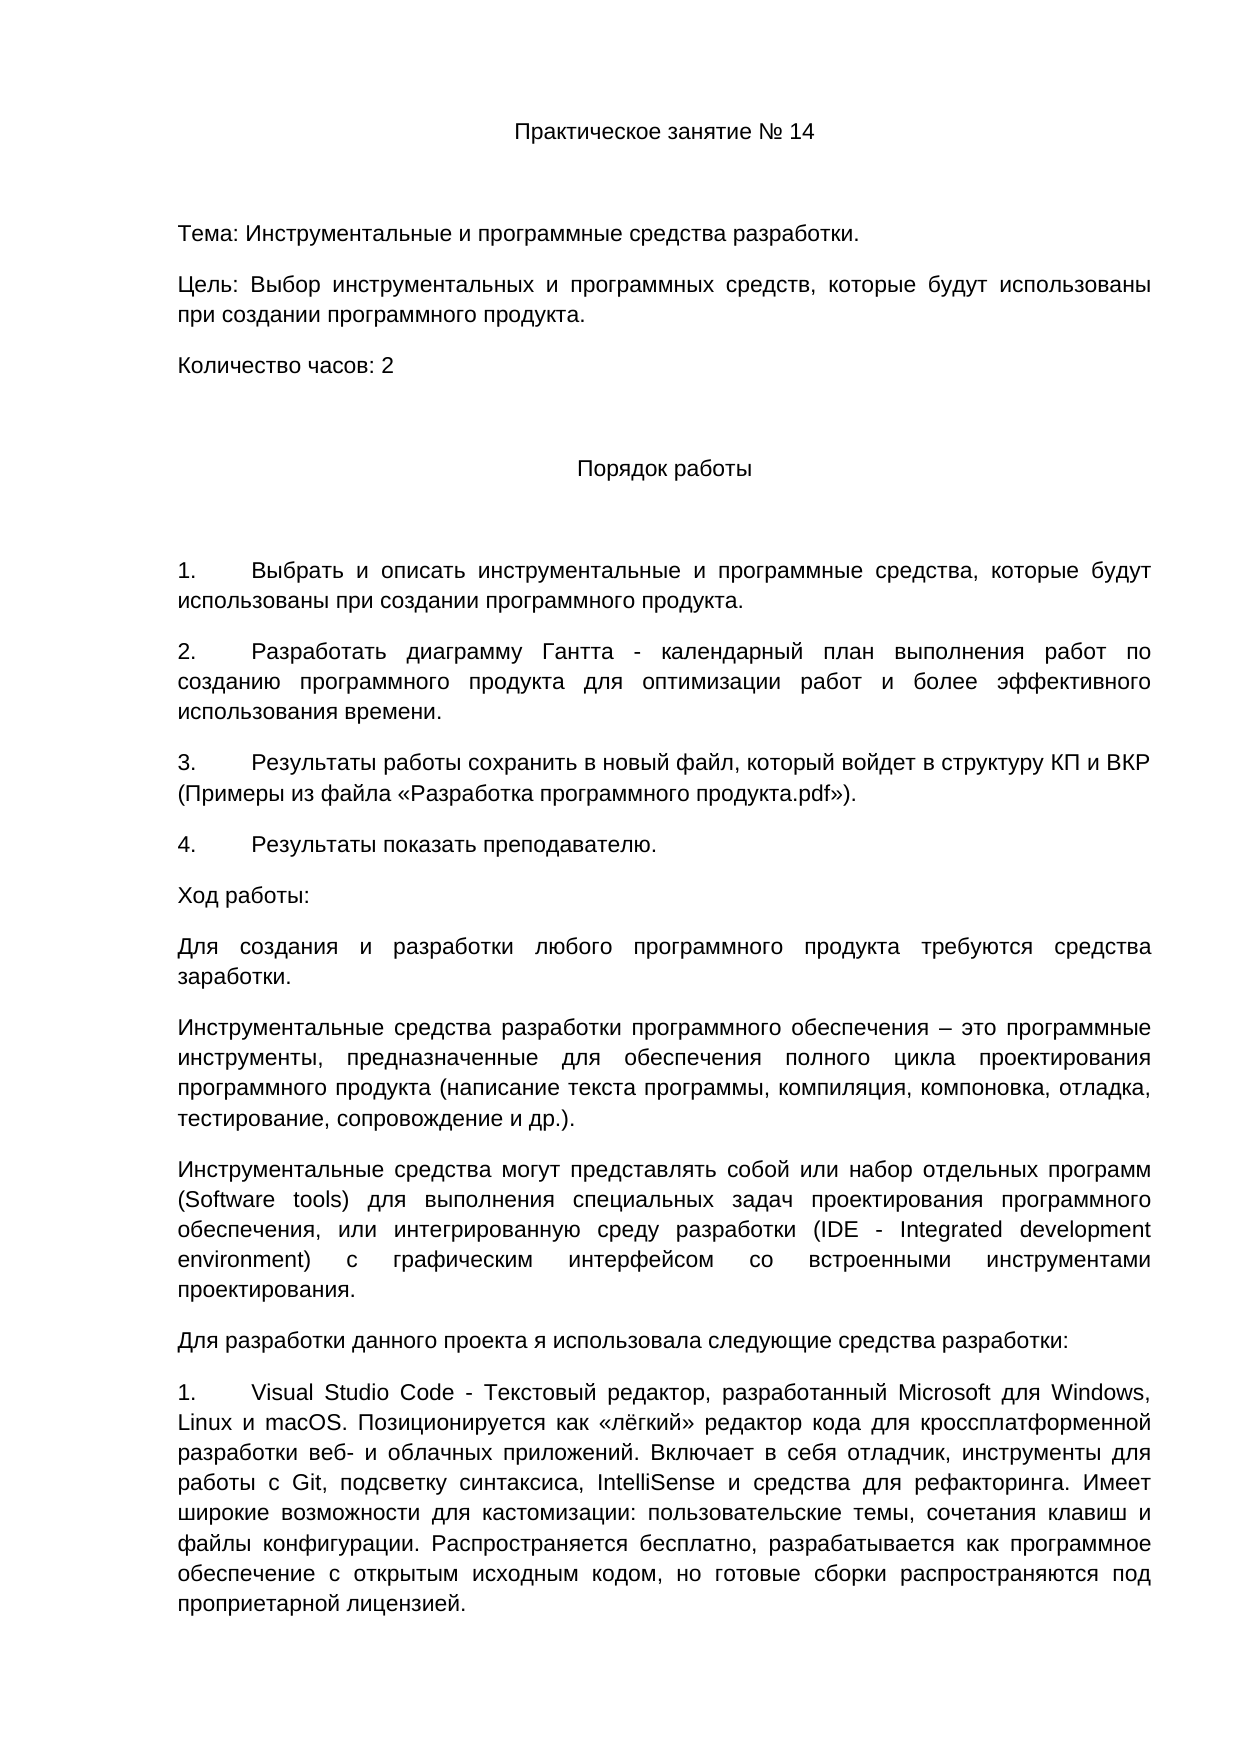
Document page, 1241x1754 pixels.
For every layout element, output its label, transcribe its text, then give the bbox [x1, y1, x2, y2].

text 2. Разработать диаграмму Гантта - календарный план выполнения работ по созданию программного продукта для оптимизации работ и более эффективного использования времени. [177, 638, 1152, 725]
text Для создания и разработки любого программного продукта требуются средства заработки. [177, 933, 1152, 989]
text Порядок работы [177, 454, 1152, 481]
text Цель: Выбор инструментальных и программных средств, которые будут использованы при создании программного продукта. [177, 271, 1152, 328]
text Ход работы: [177, 882, 1152, 908]
text Количество часов: 2 [177, 352, 1152, 379]
text Инструментальные средства разработки программного обеспечения – это программные инструменты, предназначенные для обеспечения полного цикла проектирования программного продукта (написание текста программы, компиляция, компоновка, отладка, тестирование, сопровождение и др.). [177, 1014, 1152, 1131]
text 3. Результаты работы сохранить в новый файл, который войдет в структуру КП и ВКР (Примеры из файла «Разработка программного продукта.pdf»). [177, 749, 1152, 806]
text Инструментальные средства могут представлять собой или набор отдельных программ (Software tools) для выполнения специальных задач проектирования программного обеспечения, или интегрированную среду разработки (IDE - Integrated development environment) с графическим интерфейсом со встроенными инструментами проектирования. [177, 1156, 1152, 1303]
text 4. Результаты показать преподавателю. [177, 831, 1152, 857]
text 1. Выбрать и описать инструментальные и программные средства, которые будут использованы при создании программного продукта. [177, 557, 1152, 613]
text Практическое занятие № 14 [177, 118, 1152, 144]
text Для разработки данного проекта я использовала следующие средства разработки: [177, 1327, 1152, 1354]
list Visual Studio Code - Текстовый редактор, разработанный Microsoft для Windows, Linux и macOS. Позиционируется как «лёгкий» редактор кода для кроссплатформенной разработки веб- и облачных приложений. Включает в себя отладчик, инструменты для работы с Git, подсветку синтаксиса, IntelliSense и средства для рефакторинга. Имеет широкие возможности для кастомизации: пользовательские темы, сочетания клавиш и файлы конфигурации. Распространяется бесплатно, разрабатывается как программное обеспечение с открытым исходным кодом, но готовые сборки распространяются под проприетарной лицензией. [177, 1378, 1152, 1616]
text Тема: Инструментальные и программные средства разработки. [177, 220, 1152, 247]
